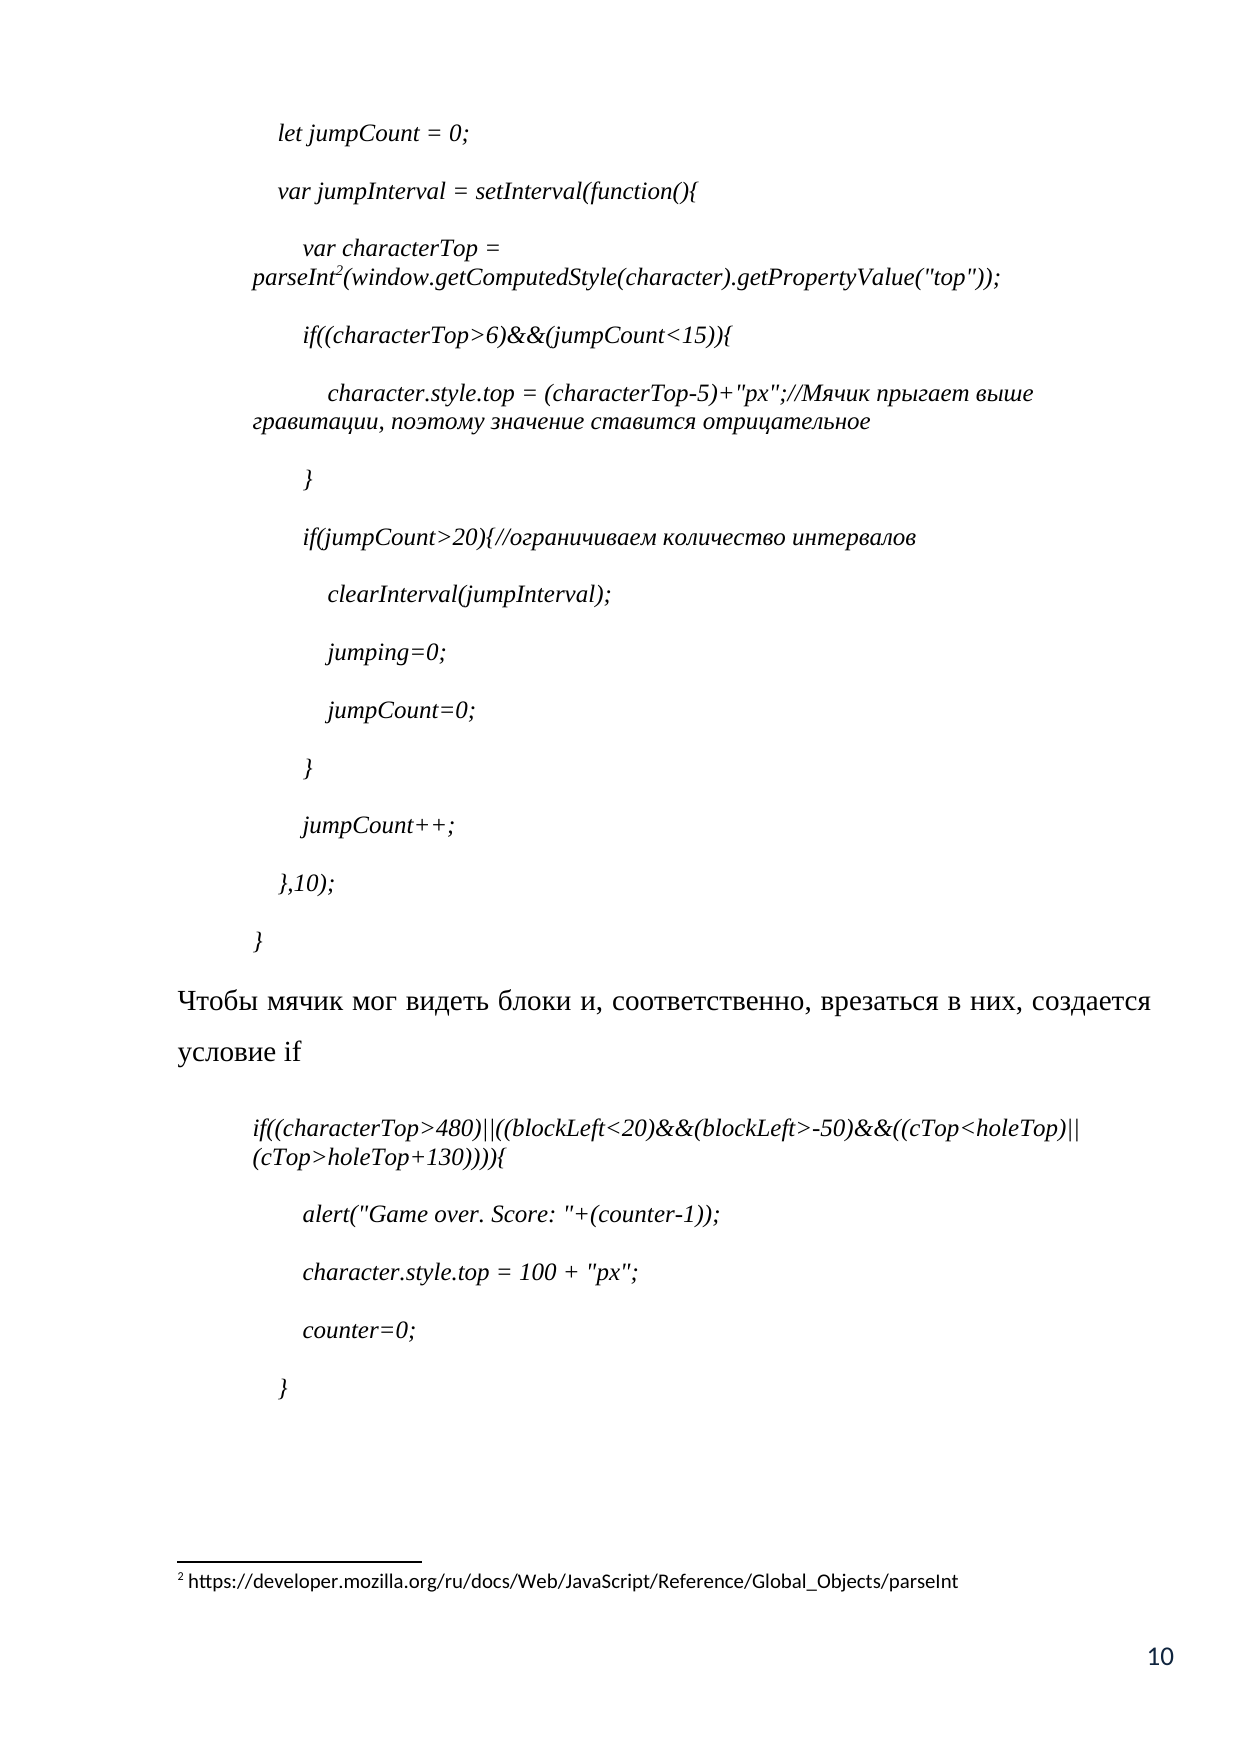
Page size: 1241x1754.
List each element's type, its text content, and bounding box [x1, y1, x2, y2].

text character.style.top = 100 + "px"; [252, 1257, 1152, 1286]
text character.style.top = (characterTop-5)+"px";//Мячик прыгает выше гравитации, поэтому значение ставится отрицательное [252, 378, 1152, 435]
text if((characterTop>6)&&(jumpCount<15)){ [252, 320, 1152, 349]
text clearInterval(jumpInterval); [252, 579, 1152, 608]
text var jumpInterval = setInterval(function(){ [252, 176, 1152, 204]
text let jumpCount = 0; [252, 118, 1152, 147]
text if((characterTop>480)||((blockLeft<20)&&(blockLeft>-50)&&((cTop<holeTop)||(cTop>holeTop+130)))){ [252, 1113, 1152, 1171]
text } [252, 1373, 1152, 1401]
text jumpCount++; [252, 810, 1152, 839]
text },10); [252, 868, 1152, 897]
text jumpCount=0; [252, 695, 1152, 724]
text } [252, 753, 1152, 781]
text if(jumpCount>20){//ограничиваем количество интервалов [252, 522, 1152, 551]
text } [252, 926, 1152, 954]
text counter=0; [252, 1315, 1152, 1344]
text alert("Game over. Score: "+(counter-1)); [252, 1199, 1152, 1228]
text jumping=0; [252, 637, 1152, 666]
text Чтобы мячик мог видеть блоки и, соответственно, врезаться в них, создается условие if [177, 983, 1152, 1067]
text } [252, 464, 1152, 493]
text var characterTop = parseInt(window.getComputedStyle(character).getPropertyValue("top")); [252, 233, 1152, 291]
